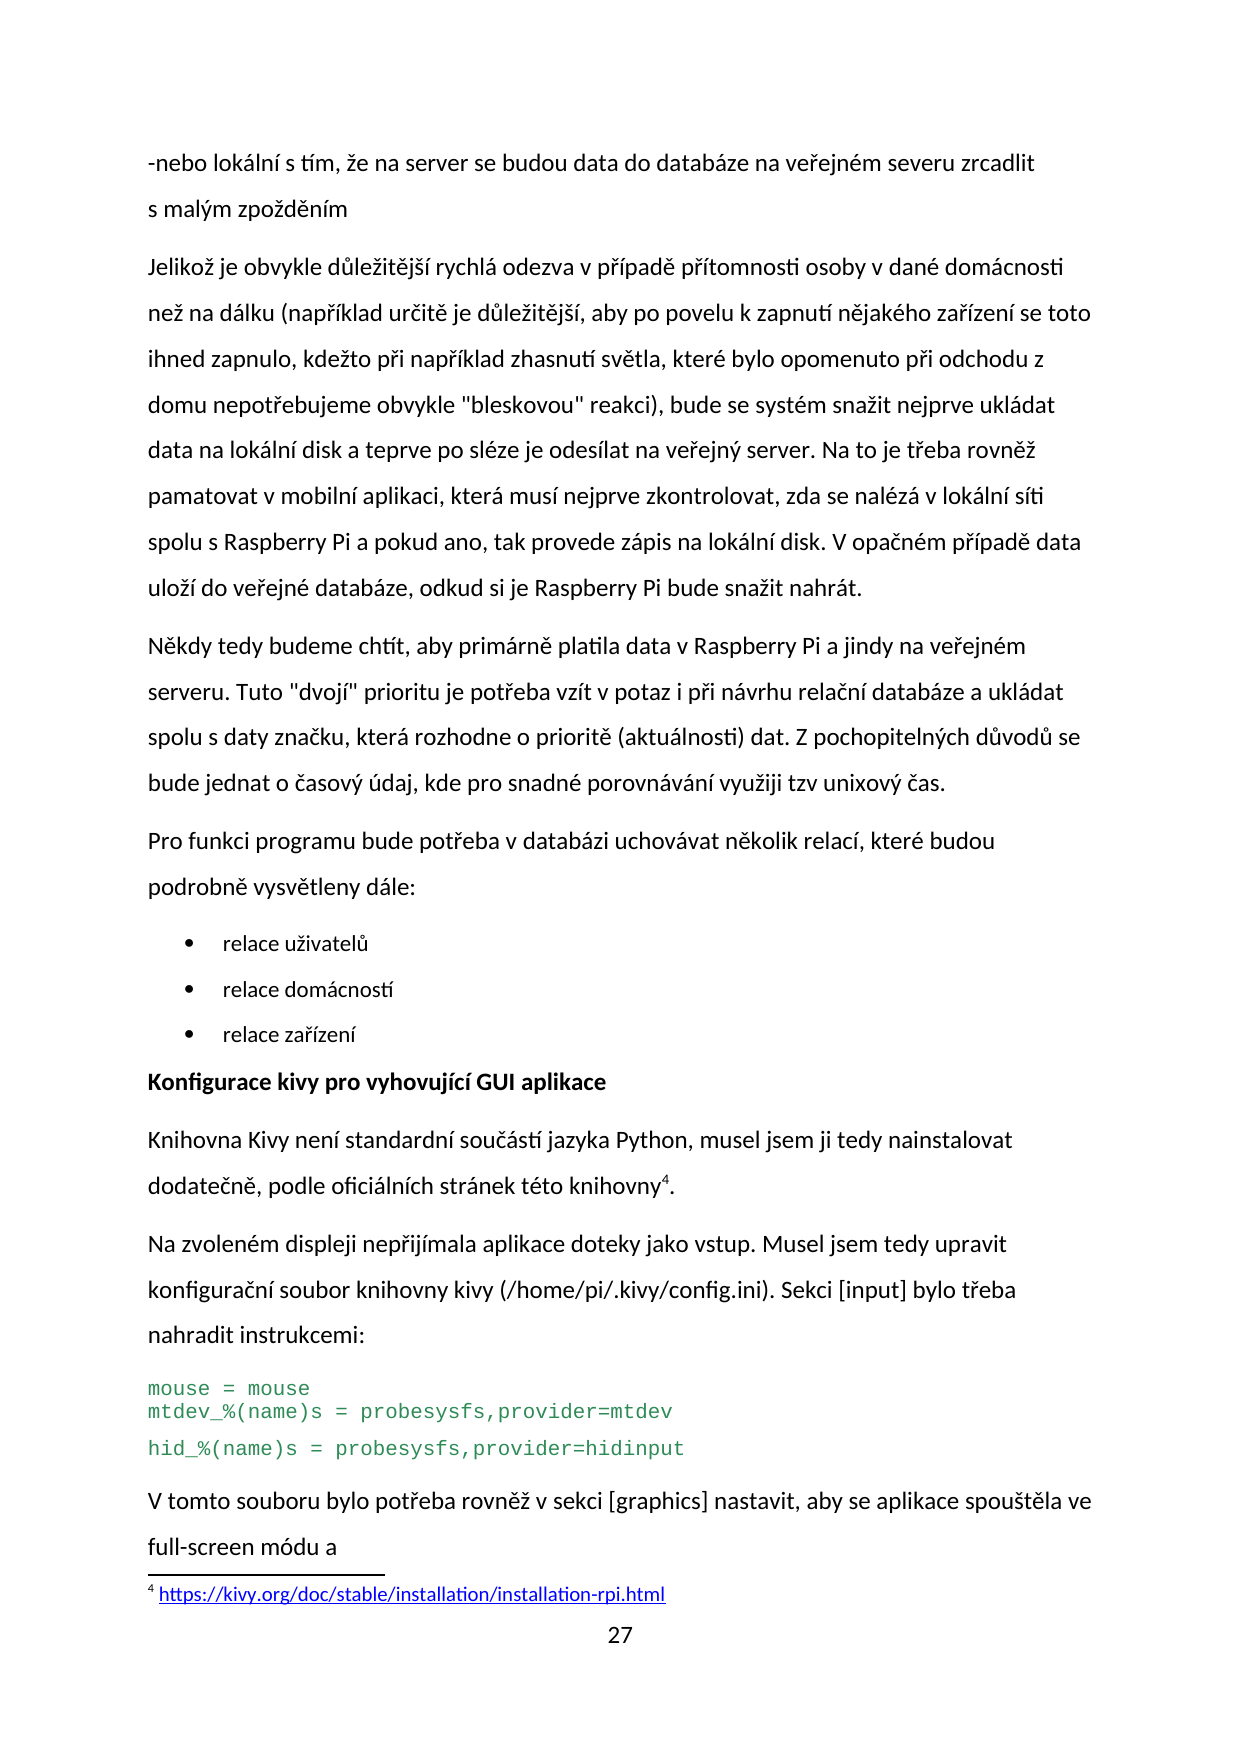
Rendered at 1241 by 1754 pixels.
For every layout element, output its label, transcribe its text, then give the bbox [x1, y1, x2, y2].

text Knihovna Kivy není standardní součástí jazyka Python, musel jsem ji tedy nainstalovat dodatečně, podle oficiálních stránek této knihovny. [148, 1124, 1093, 1200]
text Na zvoleném displeji nepřijímala aplikace doteky jako vstup. Musel jsem tedy upravit konfigurační soubor knihovny kivy (/home/pi/.kivy/config.ini). Sekci [input] bylo třeba nahradit instrukcemi: [148, 1228, 1093, 1350]
list relace uživatelů [185, 929, 1093, 957]
text hid_%(name)s = probesysfs,provider=hidinput [148, 1437, 1093, 1461]
text -nebo lokální s tím, že na server se budou data do databáze na veřejném severu zrcadlit s malým zpožděním [148, 148, 1093, 224]
text Jelikož je obvykle důležitější rychlá odezva v případě přítomnosti osoby v dané domácnosti než na dálku (například určitě je důležitější, aby po povelu k zapnutí nějakého zařízení se toto ihned zapnulo, kdežto při například zhasnutí světla, které bylo opomenuto při odchodu z domu nepotřebujeme obvykle "bleskovou" reakci), bude se systém snažit nejprve ukládat data na lokální disk a teprve po sléze je odesílat na veřejný server. Na to je třeba rovněž pamatovat v mobilní aplikaci, která musí nejprve zkontrolovat, zda se nalézá v lokální síti spolu s Raspberry Pi a pokud ano, tak provede zápis na lokální disk. V opačném případě data uloží do veřejné databáze, odkud si je Raspberry Pi bude snažit nahrát. [148, 252, 1093, 602]
text Pro funkci programu bude potřeba v databázi uchovávat několik relací, které budou podrobně vysvětleny dále: [148, 825, 1093, 902]
text V tomto souboru bylo potřeba rovněž v sekci [graphics] nastavit, aby se aplikace spouštěla ve full-screen módu a [148, 1485, 1093, 1562]
list relace domácností [185, 975, 1093, 1003]
text Někdy tedy budeme chtít, aby primárně platila data v Raspberry Pi a jindy na veřejném serveru. Tuto "dvojí" prioritu je potřeba vzít v potaz i při návrhu relační databáze a ukládat spolu s daty značku, která rozhodne o prioritě (aktuálnosti) dat. Z pochopitelných důvodů se bude jednat o časový údaj, kde pro snadné porovnávání využiji tzv unixový čas. [148, 630, 1093, 798]
text mouse = mouse [148, 1378, 1093, 1401]
list relace zařízení [185, 1020, 1093, 1048]
text Konfigurace kivy pro vyhovující GUI aplikace [148, 1066, 1093, 1096]
text mtdev_%(name)s = probesysfs,provider=mtdev [148, 1401, 1093, 1425]
